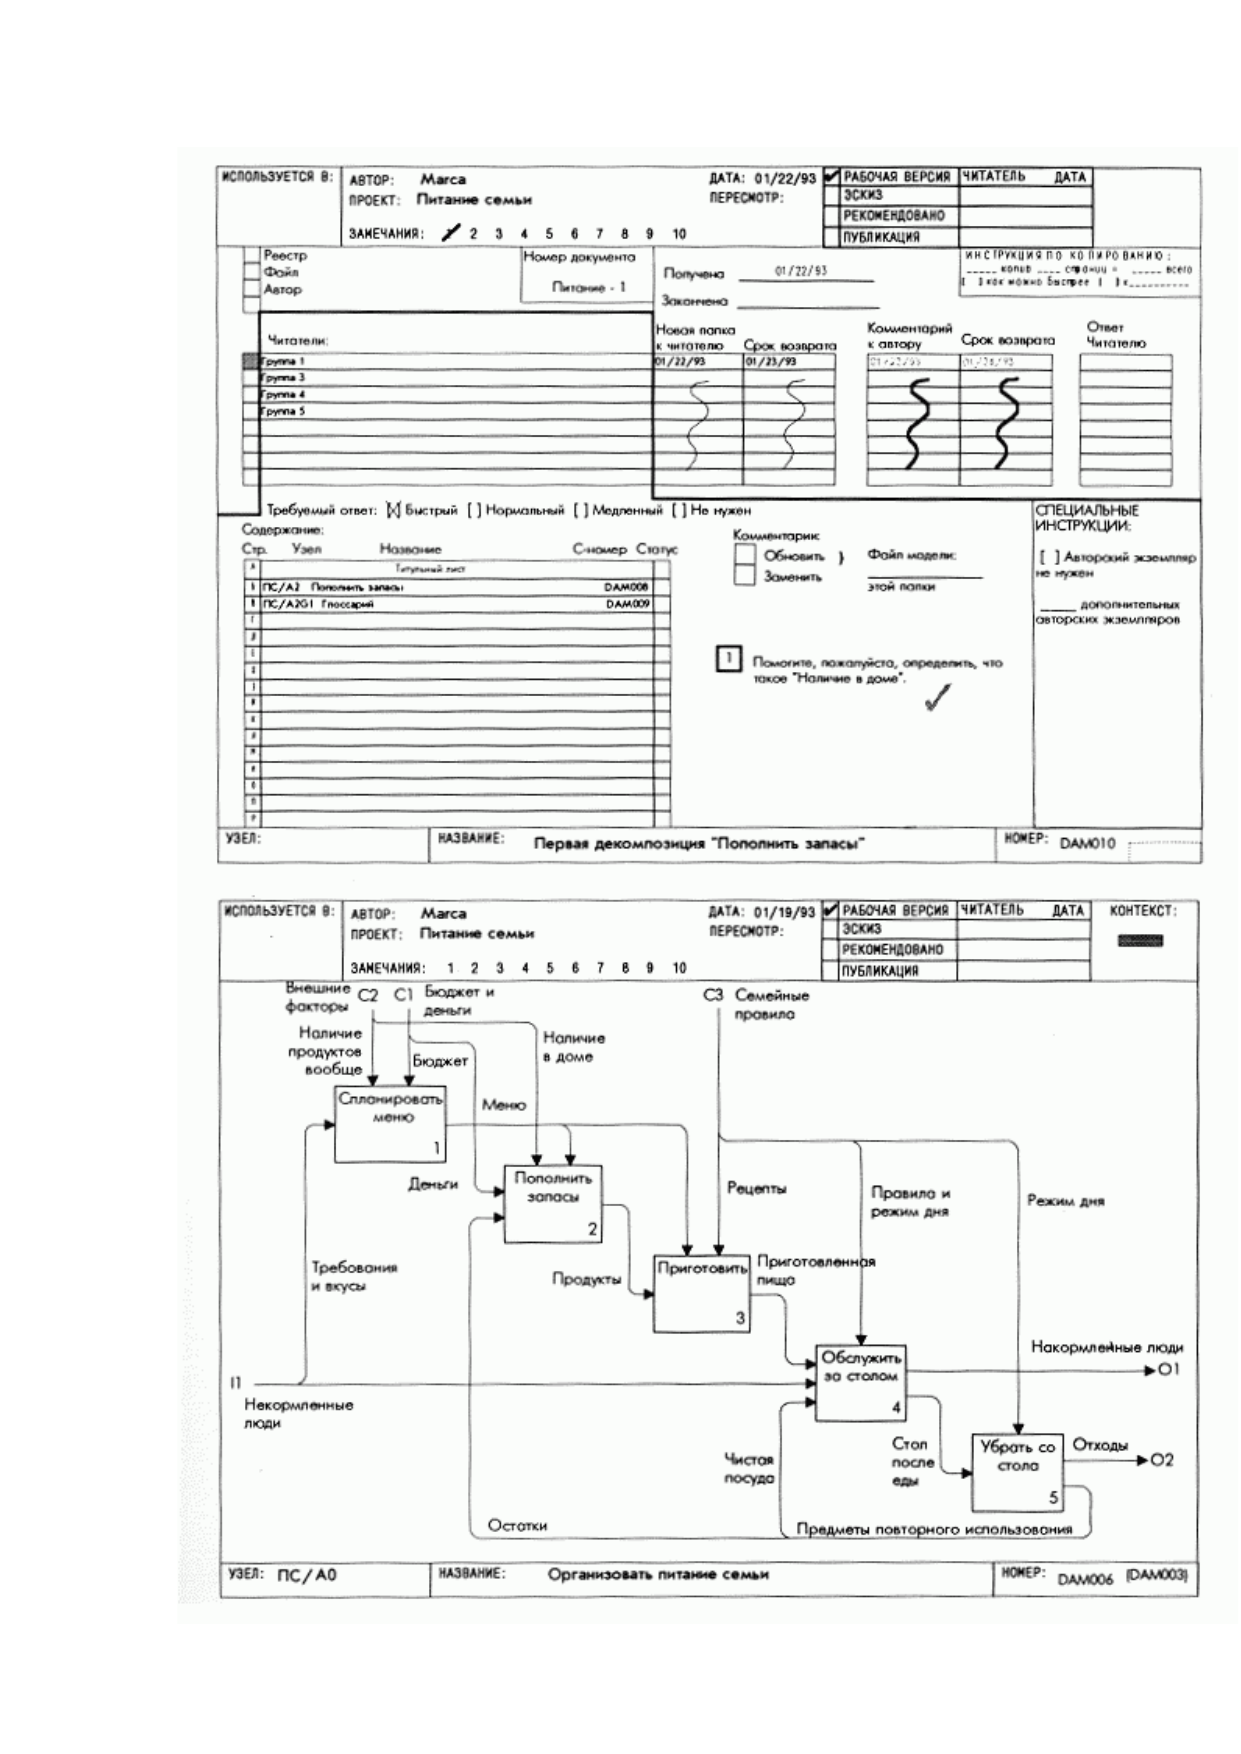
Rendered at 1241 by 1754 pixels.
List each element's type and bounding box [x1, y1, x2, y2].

picture [177, 147, 1239, 1624]
